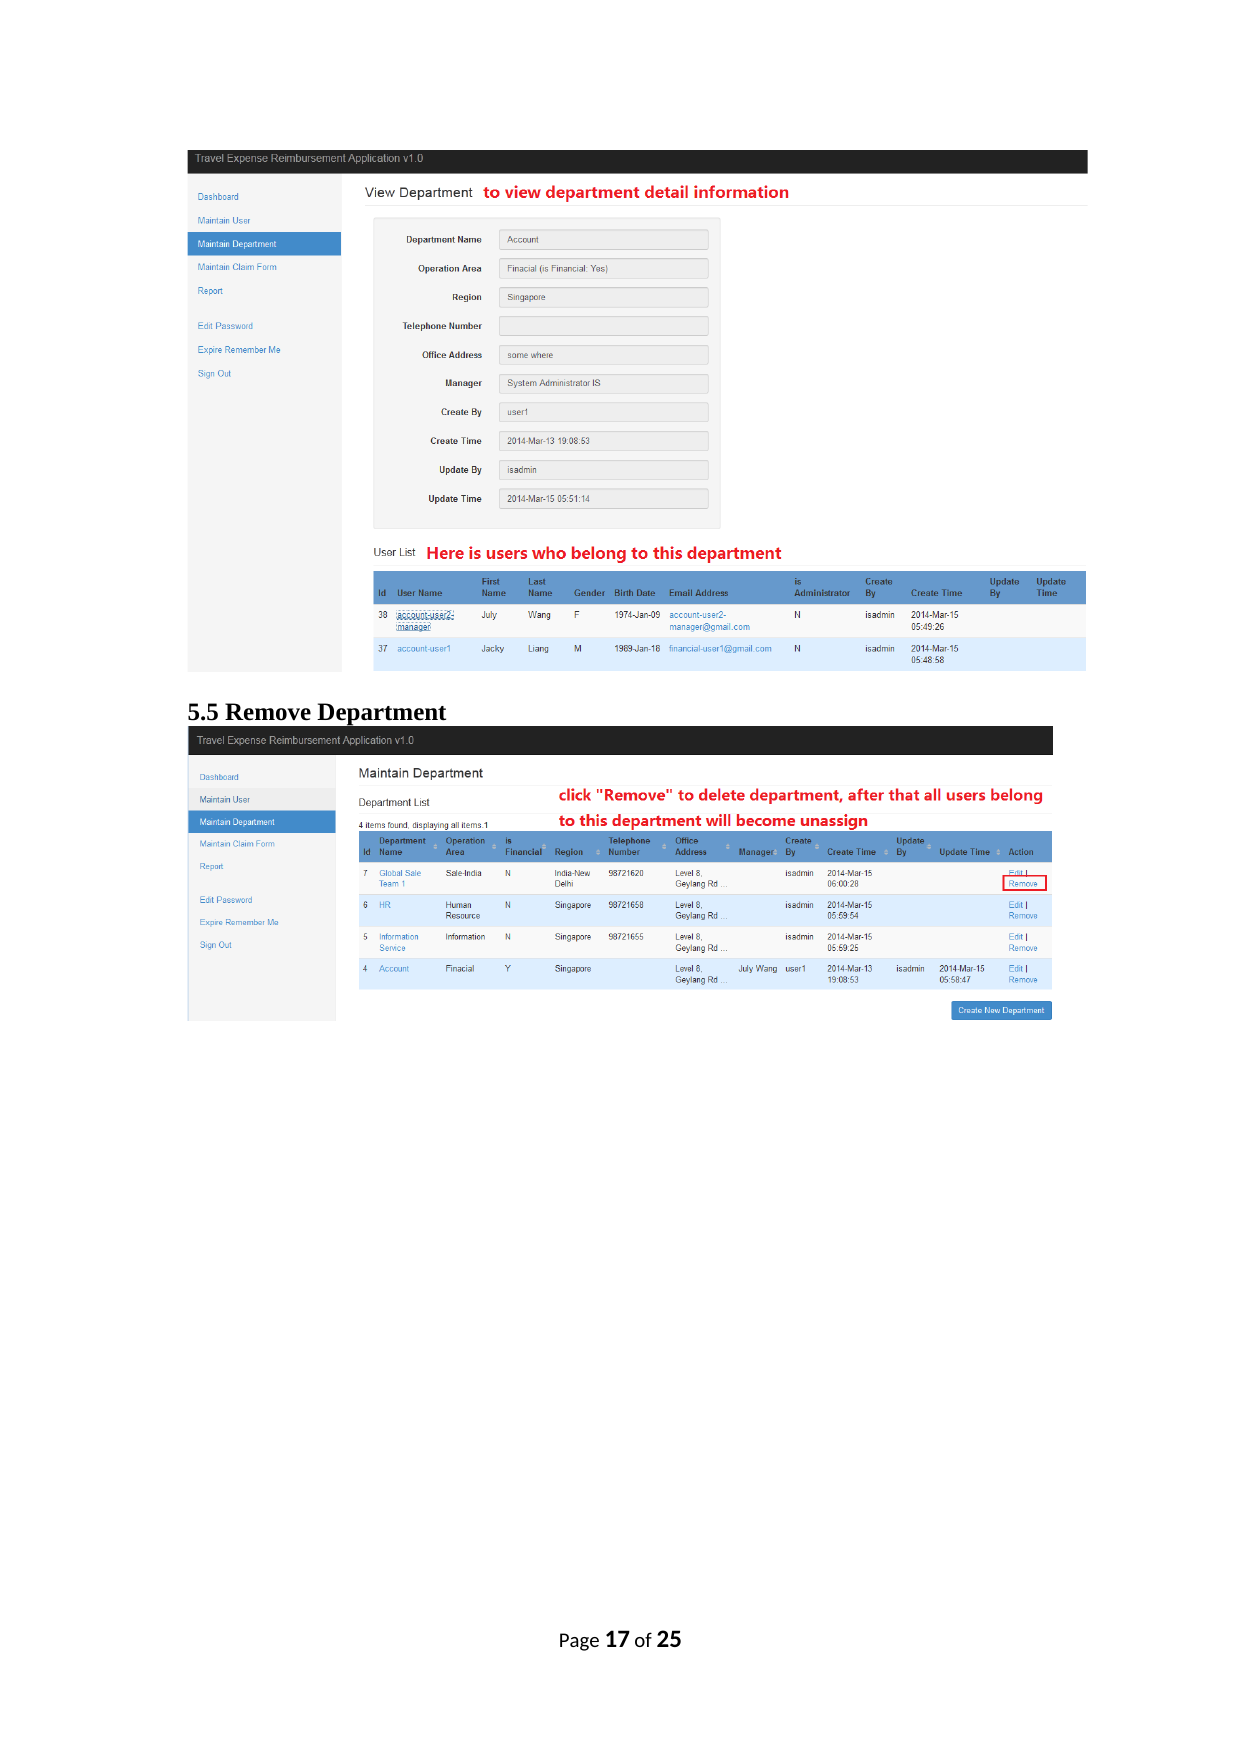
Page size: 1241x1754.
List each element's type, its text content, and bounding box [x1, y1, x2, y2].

picture [187, 726, 1053, 1021]
picture [187, 150, 1088, 672]
subtitle 5.5 Remove Department [187, 697, 1053, 726]
